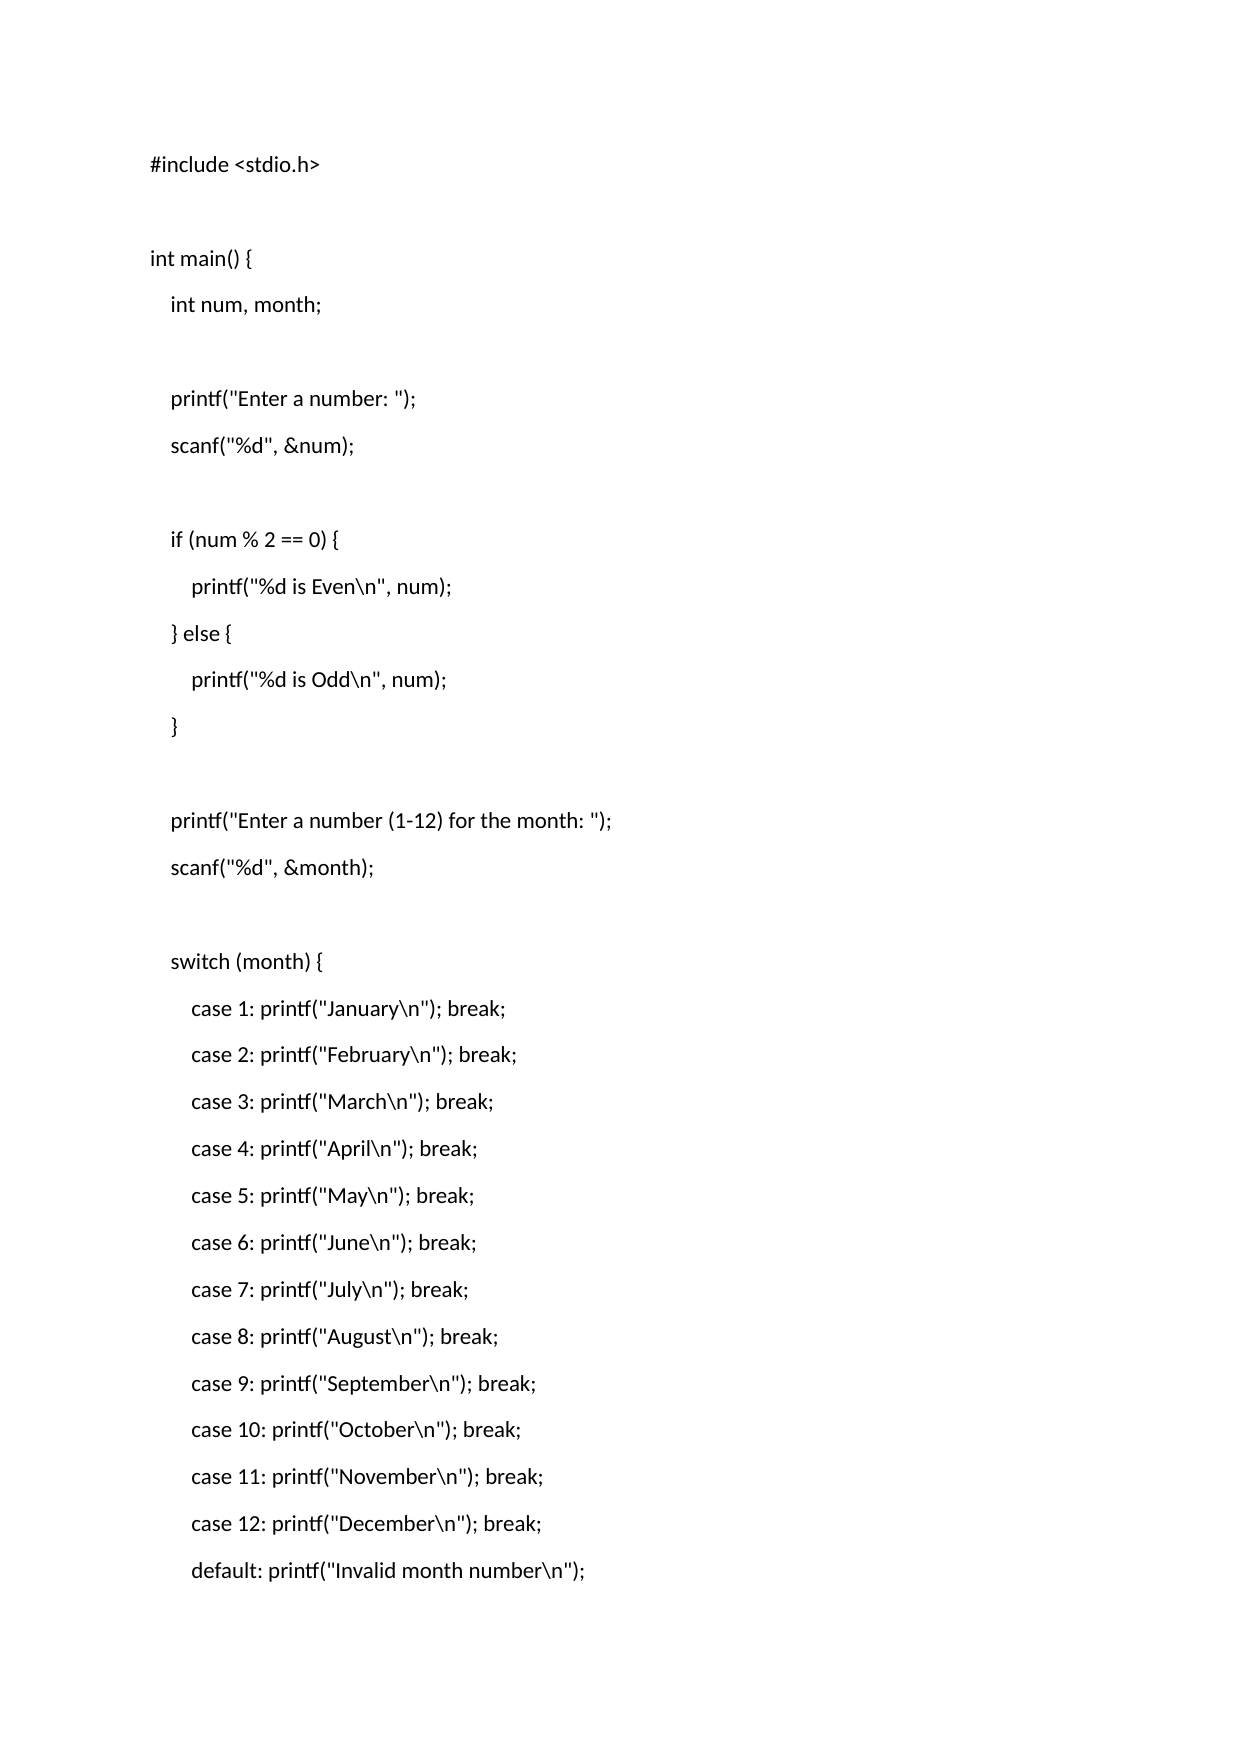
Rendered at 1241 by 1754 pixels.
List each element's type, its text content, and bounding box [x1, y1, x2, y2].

text case 3: printf("March\n"); break; [150, 1087, 1090, 1116]
text printf("Enter a number: "); [150, 384, 1090, 412]
text switch (month) { [150, 947, 1090, 975]
text } else { [150, 619, 1090, 647]
text case 6: printf("June\n"); break; [150, 1228, 1090, 1256]
text int num, month; [150, 291, 1090, 319]
text case 2: printf("February\n"); break; [150, 1041, 1090, 1069]
text printf("%d is Even\n", num); [150, 572, 1090, 600]
text case 12: printf("December\n"); break; [150, 1509, 1090, 1537]
text case 1: printf("January\n"); break; [150, 994, 1090, 1022]
text #include <stdio.h> [150, 150, 1090, 178]
text case 8: printf("August\n"); break; [150, 1322, 1090, 1350]
text scanf("%d", &month); [150, 853, 1090, 881]
text default: printf("Invalid month number\n"); [150, 1556, 1090, 1584]
text scanf("%d", &num); [150, 431, 1090, 459]
text case 5: printf("May\n"); break; [150, 1181, 1090, 1209]
text } [150, 712, 1090, 741]
text case 4: printf("April\n"); break; [150, 1134, 1090, 1162]
text printf("Enter a number (1-12) for the month: "); [150, 806, 1090, 834]
text if (num % 2 == 0) { [150, 525, 1090, 553]
text int main() { [150, 244, 1090, 272]
text case 10: printf("October\n"); break; [150, 1416, 1090, 1444]
text printf("%d is Odd\n", num); [150, 666, 1090, 694]
text case 7: printf("July\n"); break; [150, 1275, 1090, 1303]
text case 9: printf("September\n"); break; [150, 1369, 1090, 1397]
text case 11: printf("November\n"); break; [150, 1462, 1090, 1491]
